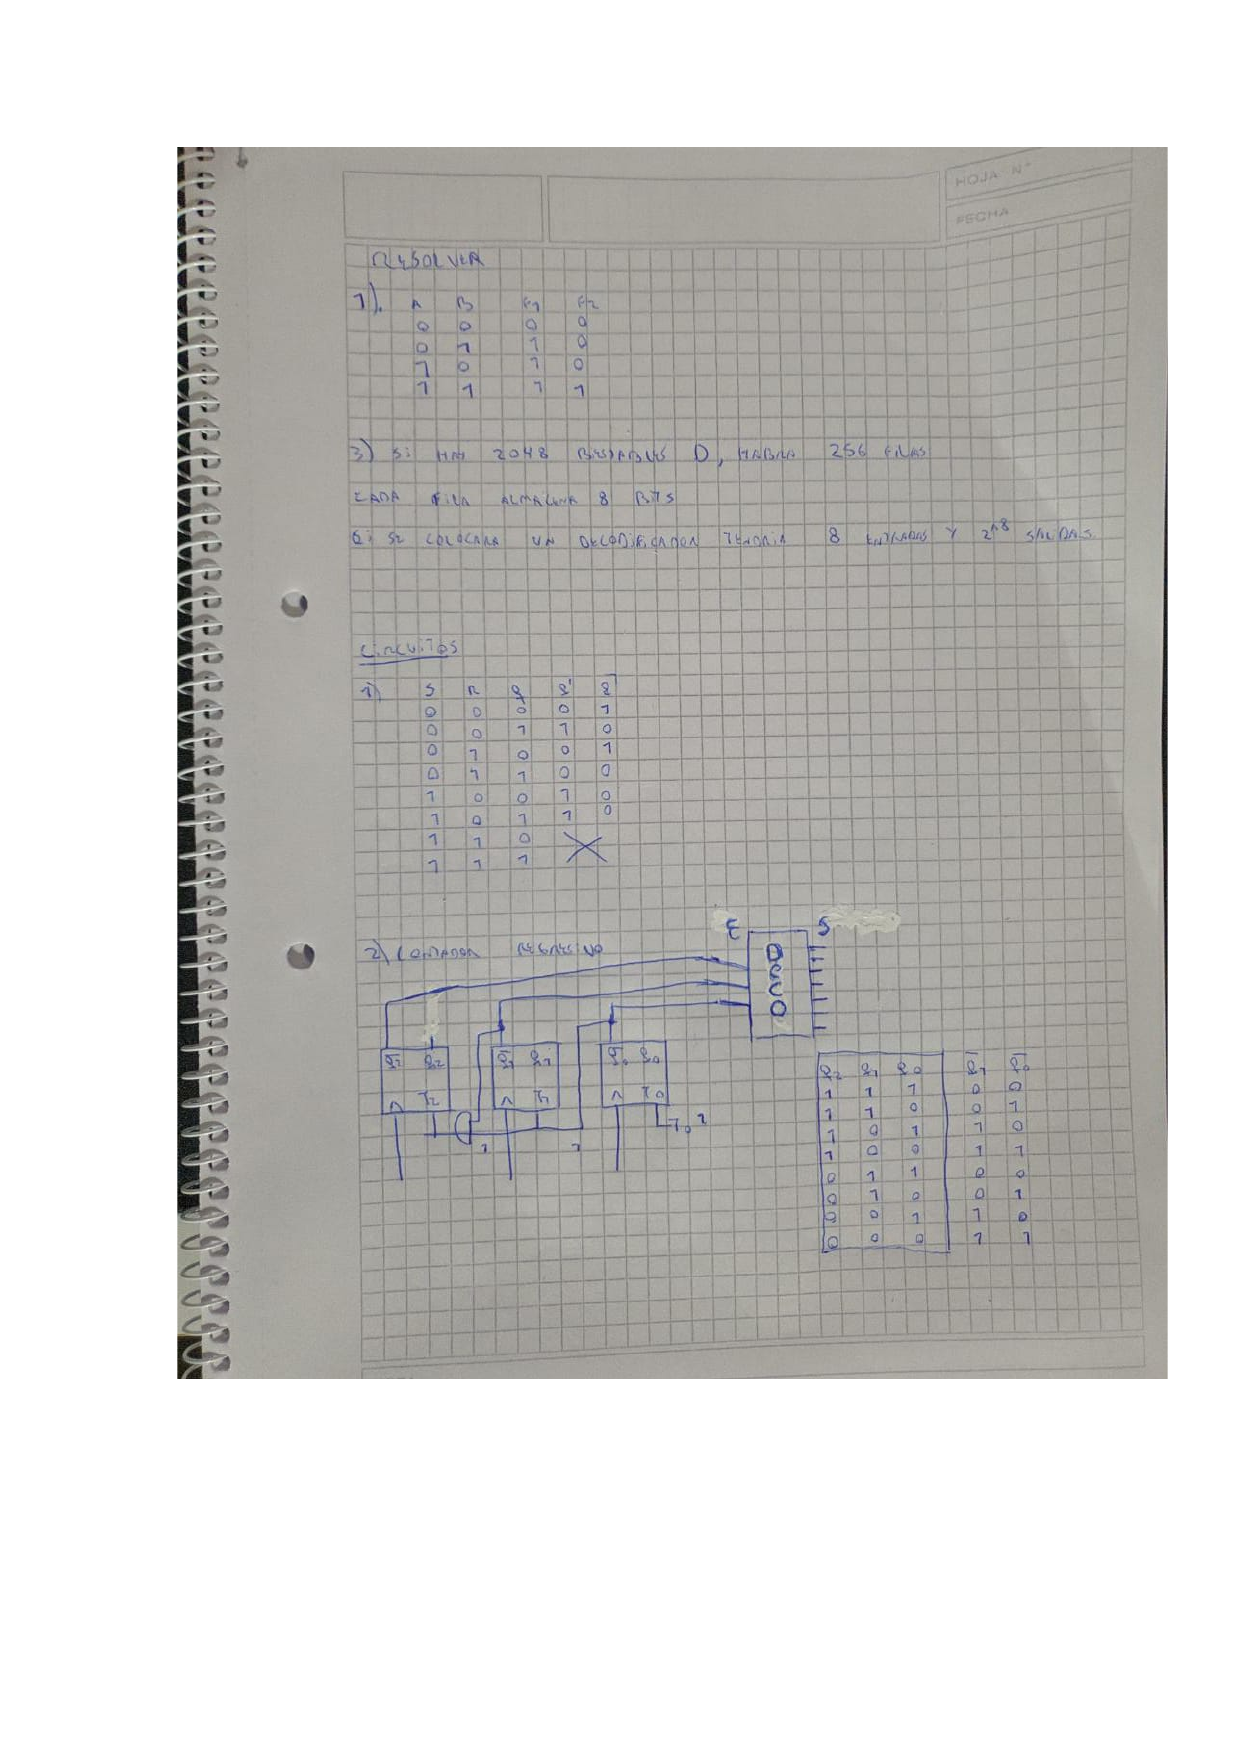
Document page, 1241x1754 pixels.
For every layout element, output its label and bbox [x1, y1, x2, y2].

picture [177, 147, 1168, 1379]
